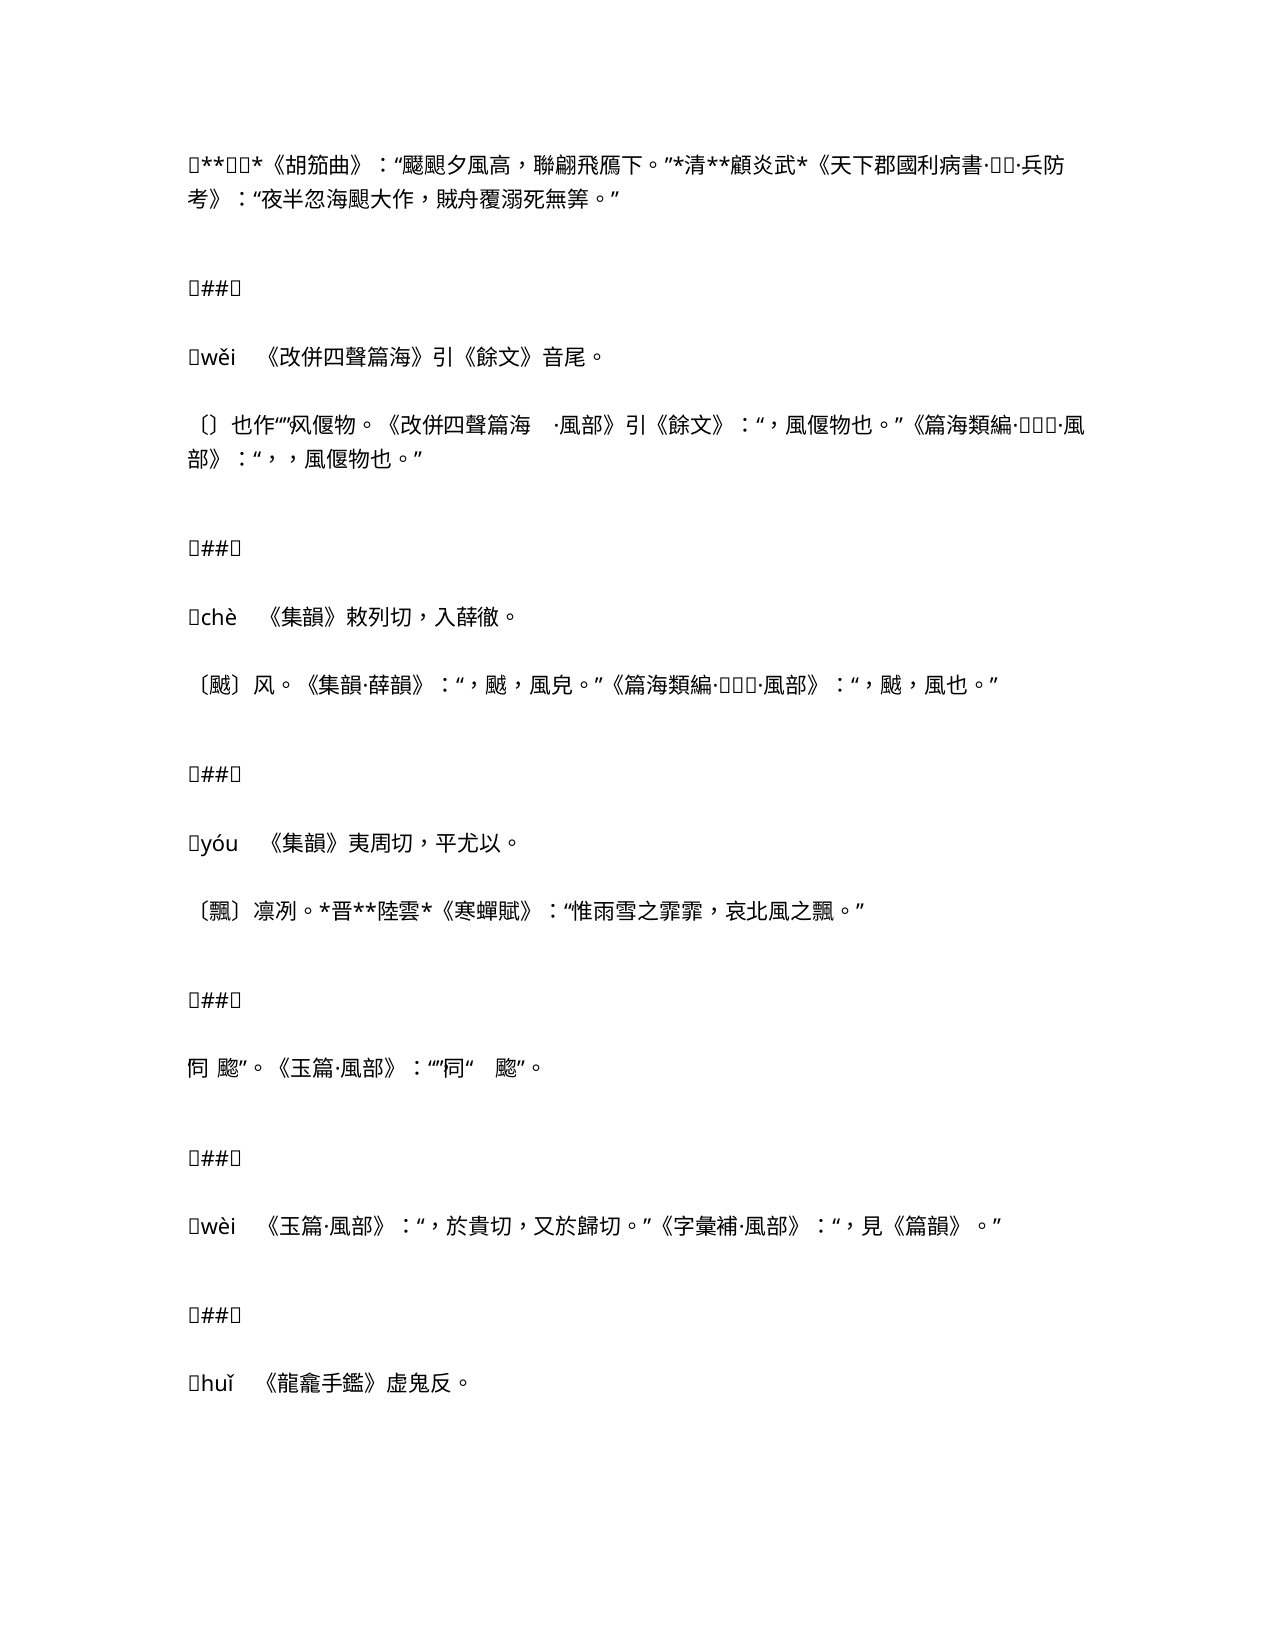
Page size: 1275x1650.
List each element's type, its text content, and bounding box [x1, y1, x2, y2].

text 𩗛##𩗛 𩗛同“䬍”。《玉篇·風部》：“𩗛”，同“䬍”。 [187, 985, 1087, 1117]
text 𩗙##𩗙 𩗙chè 《集韻》敕列切，入薛徹。 〔𩗙䬄〕风。《集韻·薛韻》：“𩗙，𩗙䬄，風皃。”《篇海類編·天文類·風部》：“𩗙，𩗙䬄，風也。” [187, 533, 1087, 734]
text 𩗘##𩗘 𩗘wěi 《改併四聲篇海》引《餘文》音尾。 〔𩗘𩖹〕也作“𩗘𩗘”。风偃物。《改併四聲篇海·風部》引《餘文》：“𩗘𩖹，風偃物也。”《篇海類編·天文類·風部》：“𩗘，𩗘𩗘，風偃物也。” [187, 273, 1087, 508]
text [187, 150, 1087, 248]
text 𩗜##𩗜 𩗜wèi 《玉篇·風部》：“𩗜，於貴切，又於歸切。”《字彙補·風部》：“𩗜，見《篇韻》。” [187, 1142, 1087, 1275]
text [187, 1300, 1087, 1432]
text 𩗚##𩗚 𩗚yóu 《集韻》夷周切，平尤以。 〔飄𩗚〕凛冽。*晋**陸雲*《寒蟬賦》：“惟雨雪之霏霏，哀北風之飄𩗚。” [187, 759, 1087, 960]
